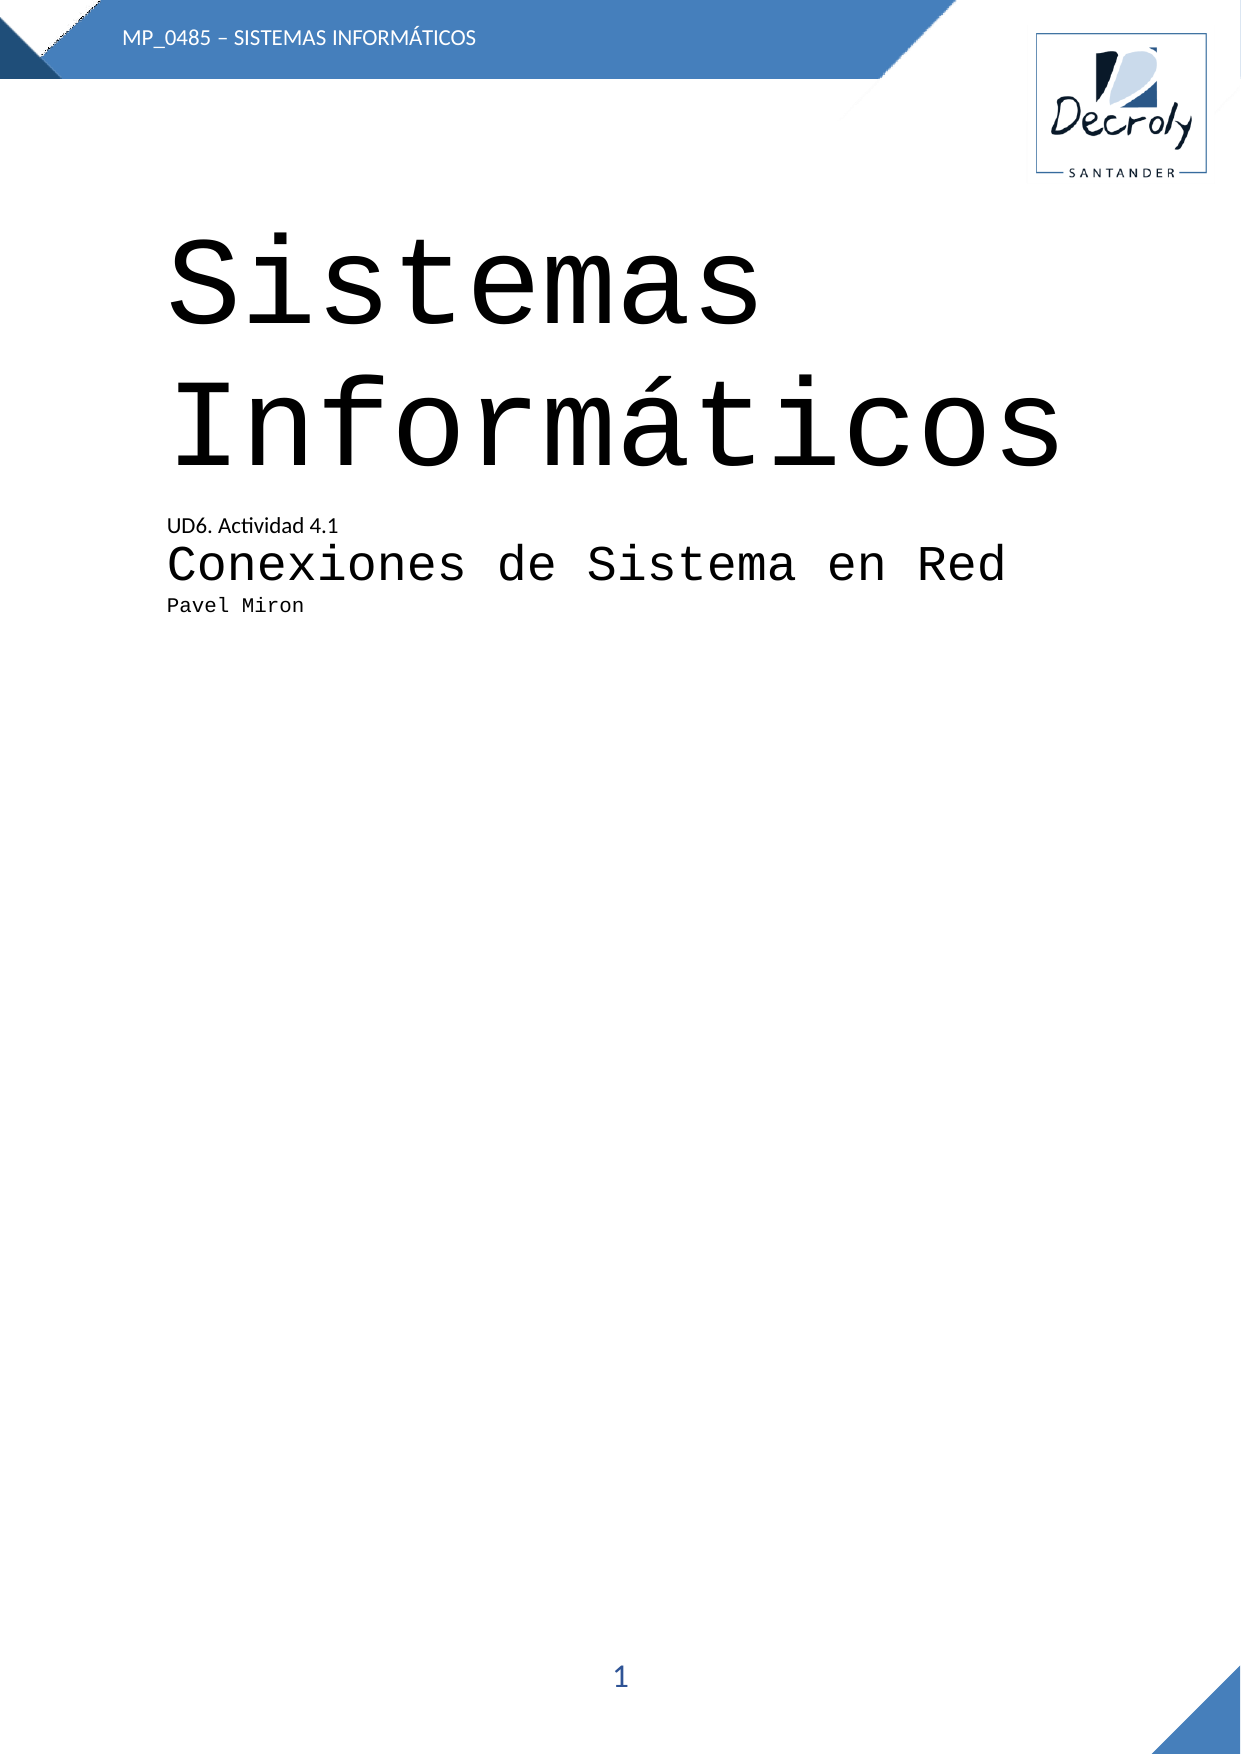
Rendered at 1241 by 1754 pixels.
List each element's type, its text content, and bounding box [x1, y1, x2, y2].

title Sistemas Informáticos [167, 219, 1090, 502]
text UD6. Actividad 4.1 [167, 511, 1090, 539]
text Pavel Miron [167, 596, 1090, 619]
text Conexiones de Sistema en Red [167, 539, 1090, 596]
picture [0, 0, 1241, 184]
